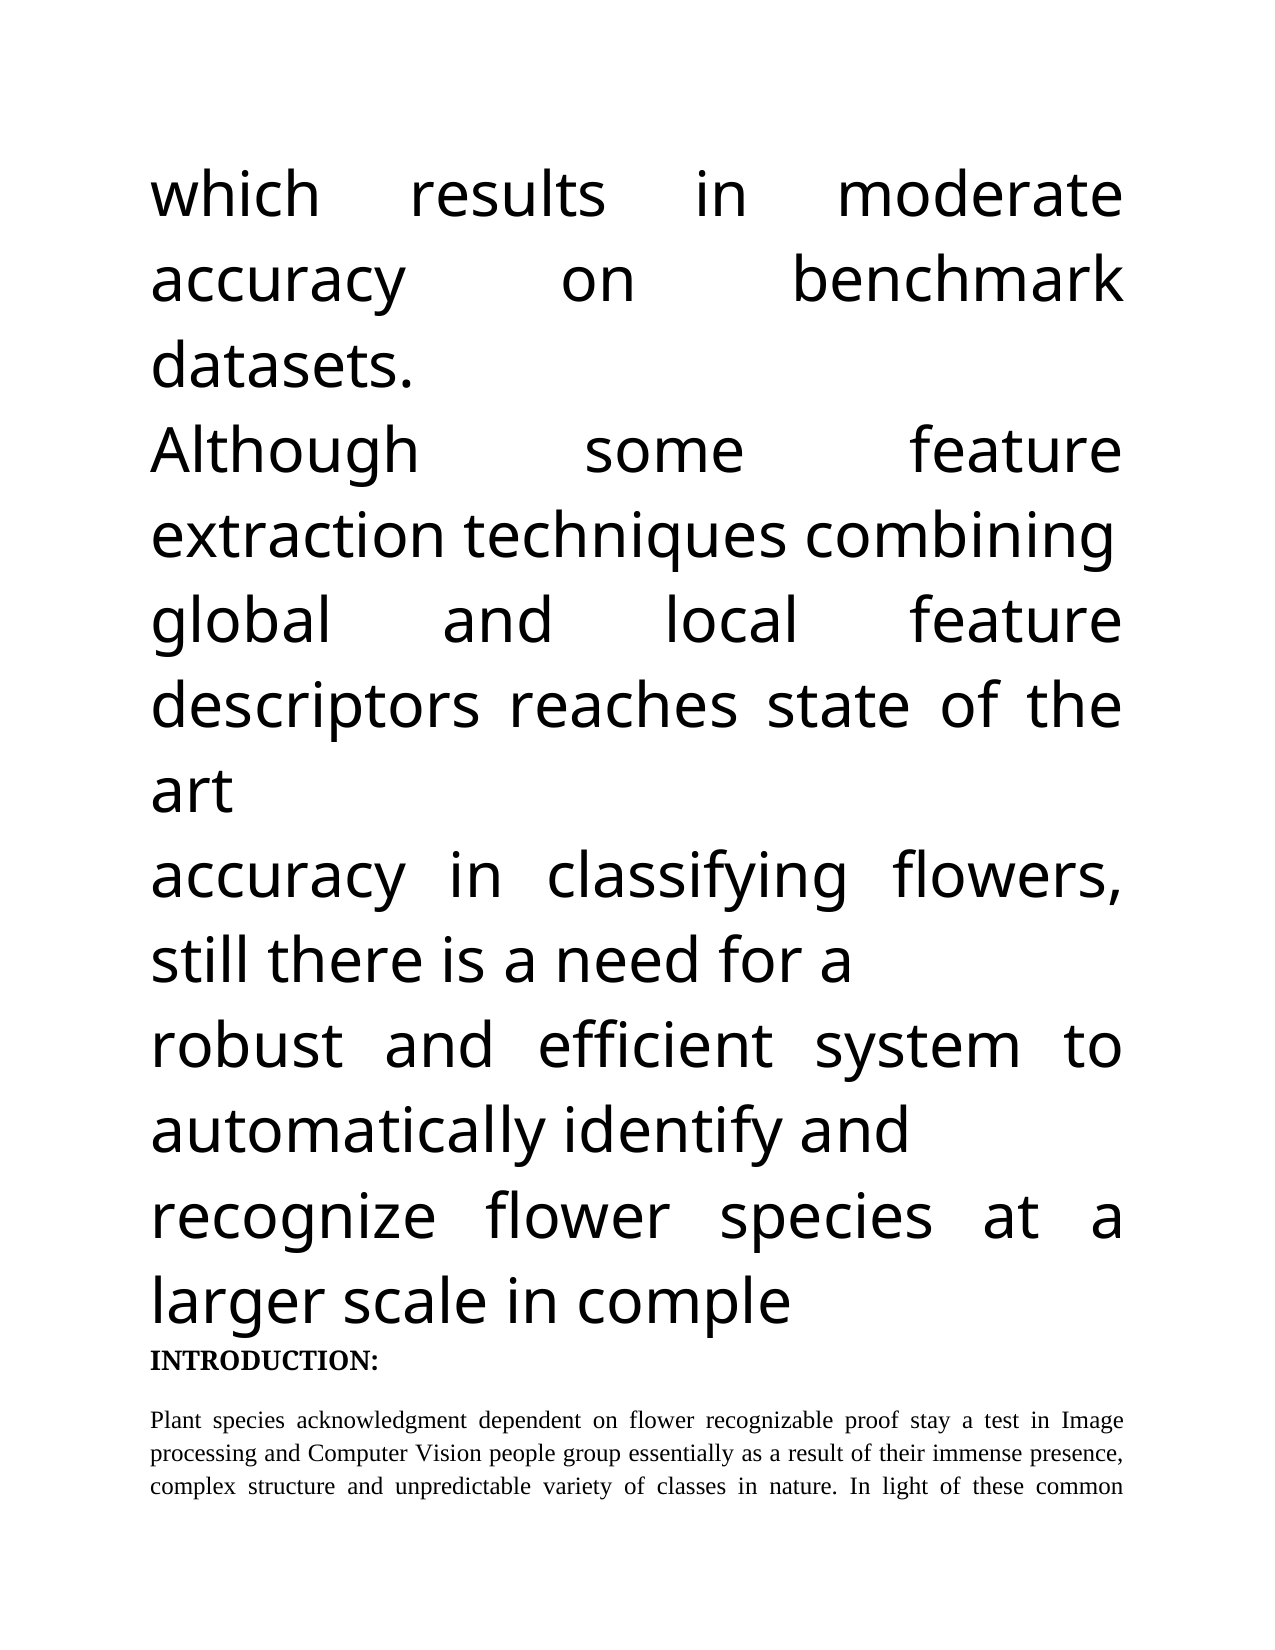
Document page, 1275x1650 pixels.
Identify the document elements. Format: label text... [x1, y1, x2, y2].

text recognize flower species at a larger scale in comple [150, 1171, 1125, 1341]
text robust and efficient system to automatically identify and [150, 1001, 1125, 1171]
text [150, 1405, 1125, 1499]
text Although some feature extraction techniques combining [150, 405, 1125, 576]
text accuracy in classifying flowers, still there is a need for a [150, 831, 1125, 1001]
text which results in moderate accuracy on benchmark datasets. [150, 150, 1125, 405]
text INTRODUCTION: [150, 1341, 1125, 1378]
text global and local feature descriptors reaches state of the art [150, 576, 1125, 831]
